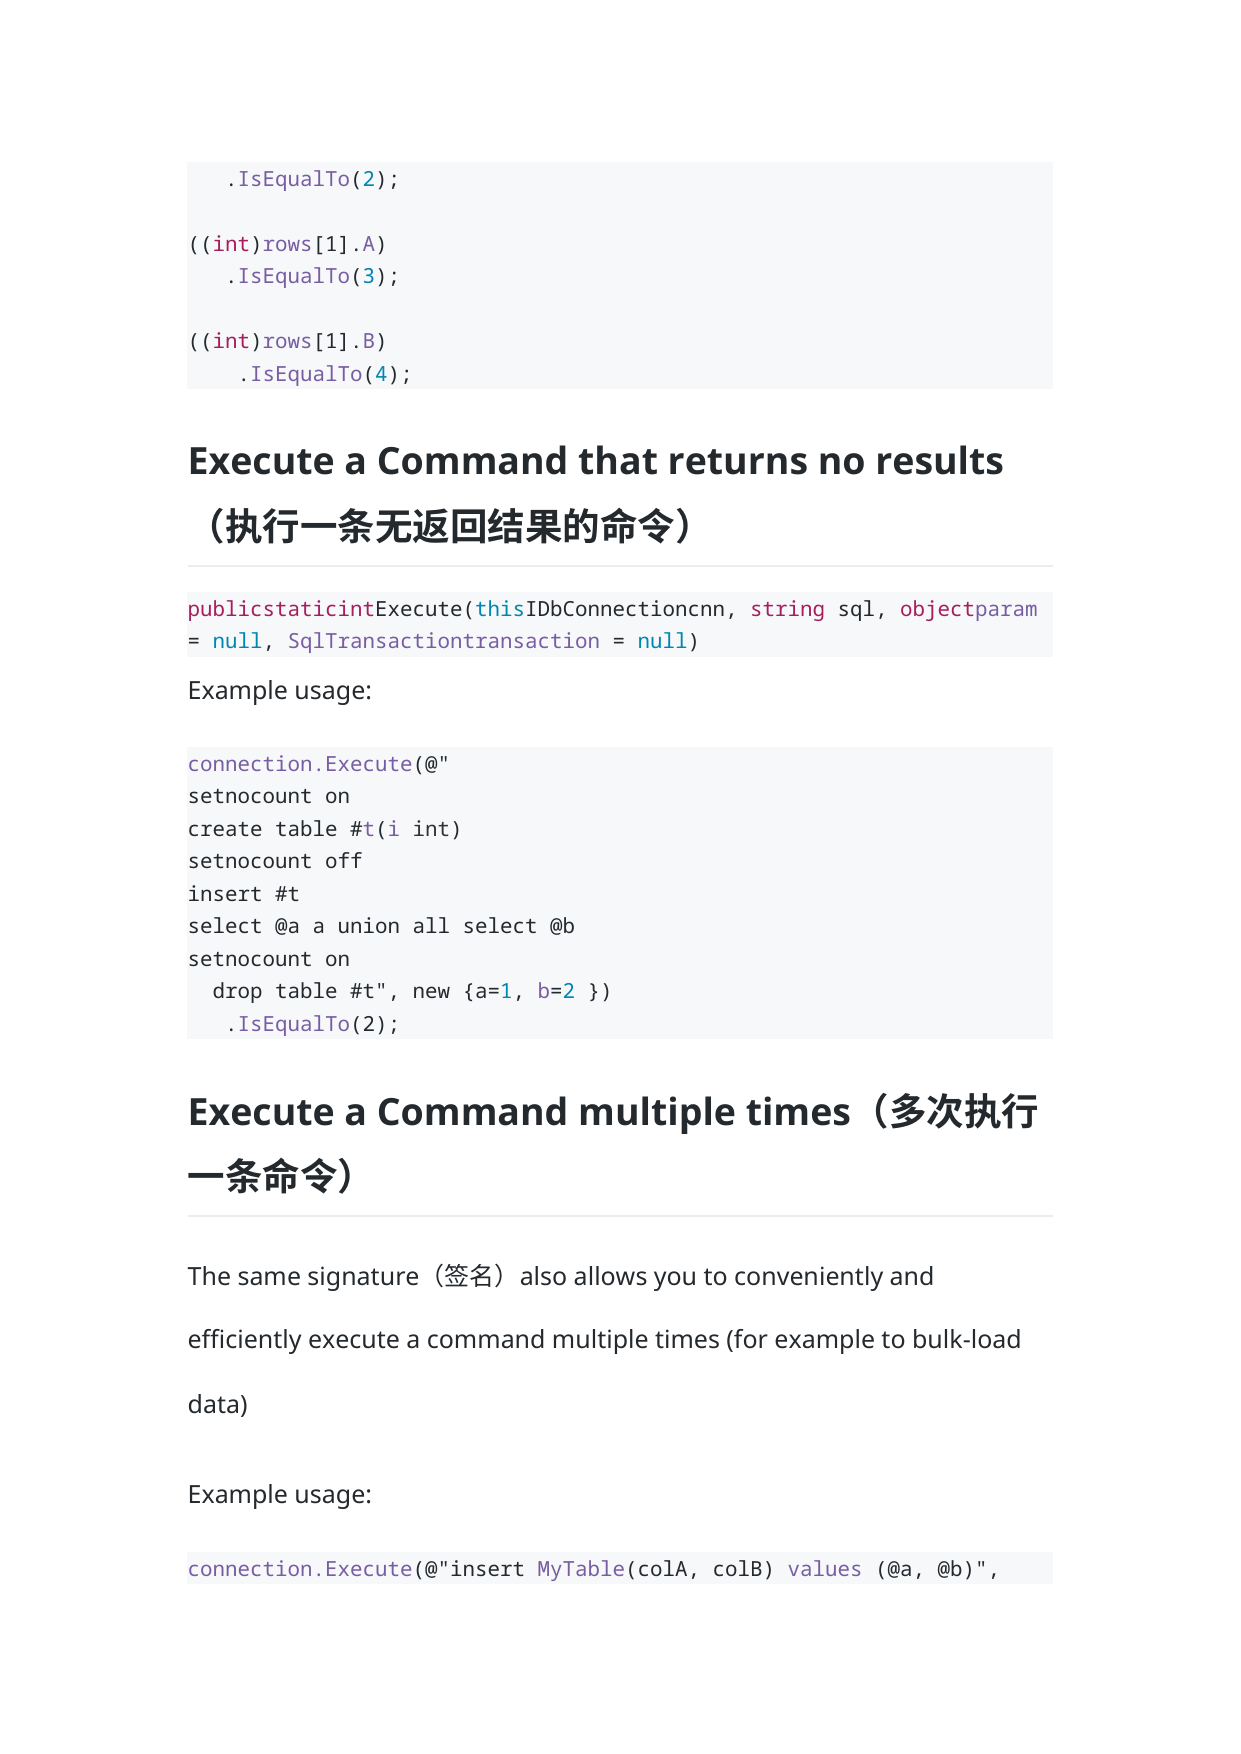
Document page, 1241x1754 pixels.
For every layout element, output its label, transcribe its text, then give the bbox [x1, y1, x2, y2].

text .IsEqualTo(4); [187, 357, 1053, 389]
text Example usage: [187, 657, 1053, 722]
text ((int)rows[1].A) [187, 227, 1053, 259]
text setnocount off [187, 844, 1053, 877]
text ((int)rows[1].B) [187, 324, 1053, 357]
text select @a a union all select @b [187, 909, 1053, 942]
text setnocount on [187, 942, 1053, 974]
text connection.Execute(@" [187, 747, 1053, 779]
text create table #t(i int) [187, 812, 1053, 844]
text Execute a Command multiple times（多次执行一条命令） [187, 1077, 1053, 1217]
text .IsEqualTo(2); [187, 162, 1053, 194]
text The same signature（签名）also allows you to conveniently and efficiently execute a command multiple times (for example to bulk-load data) [187, 1242, 1053, 1437]
text drop table #t", new {a=1, b=2 }) [187, 974, 1053, 1007]
text .IsEqualTo(3); [187, 259, 1053, 292]
text connection.Execute(@"insert MyTable(colA, colB) values (@a, @b)", [187, 1552, 1053, 1584]
text publicstaticintExecute(thisIDbConnectioncnn, string sql, objectparam = null, SqlTransactiontransaction = null) [187, 592, 1053, 657]
text .IsEqualTo(2); [187, 1007, 1053, 1039]
text Example usage: [187, 1462, 1053, 1527]
text insert #t [187, 877, 1053, 909]
text setnocount on [187, 779, 1053, 812]
text Execute a Command that returns no results（执行一条无返回结果的命令） [187, 427, 1053, 567]
